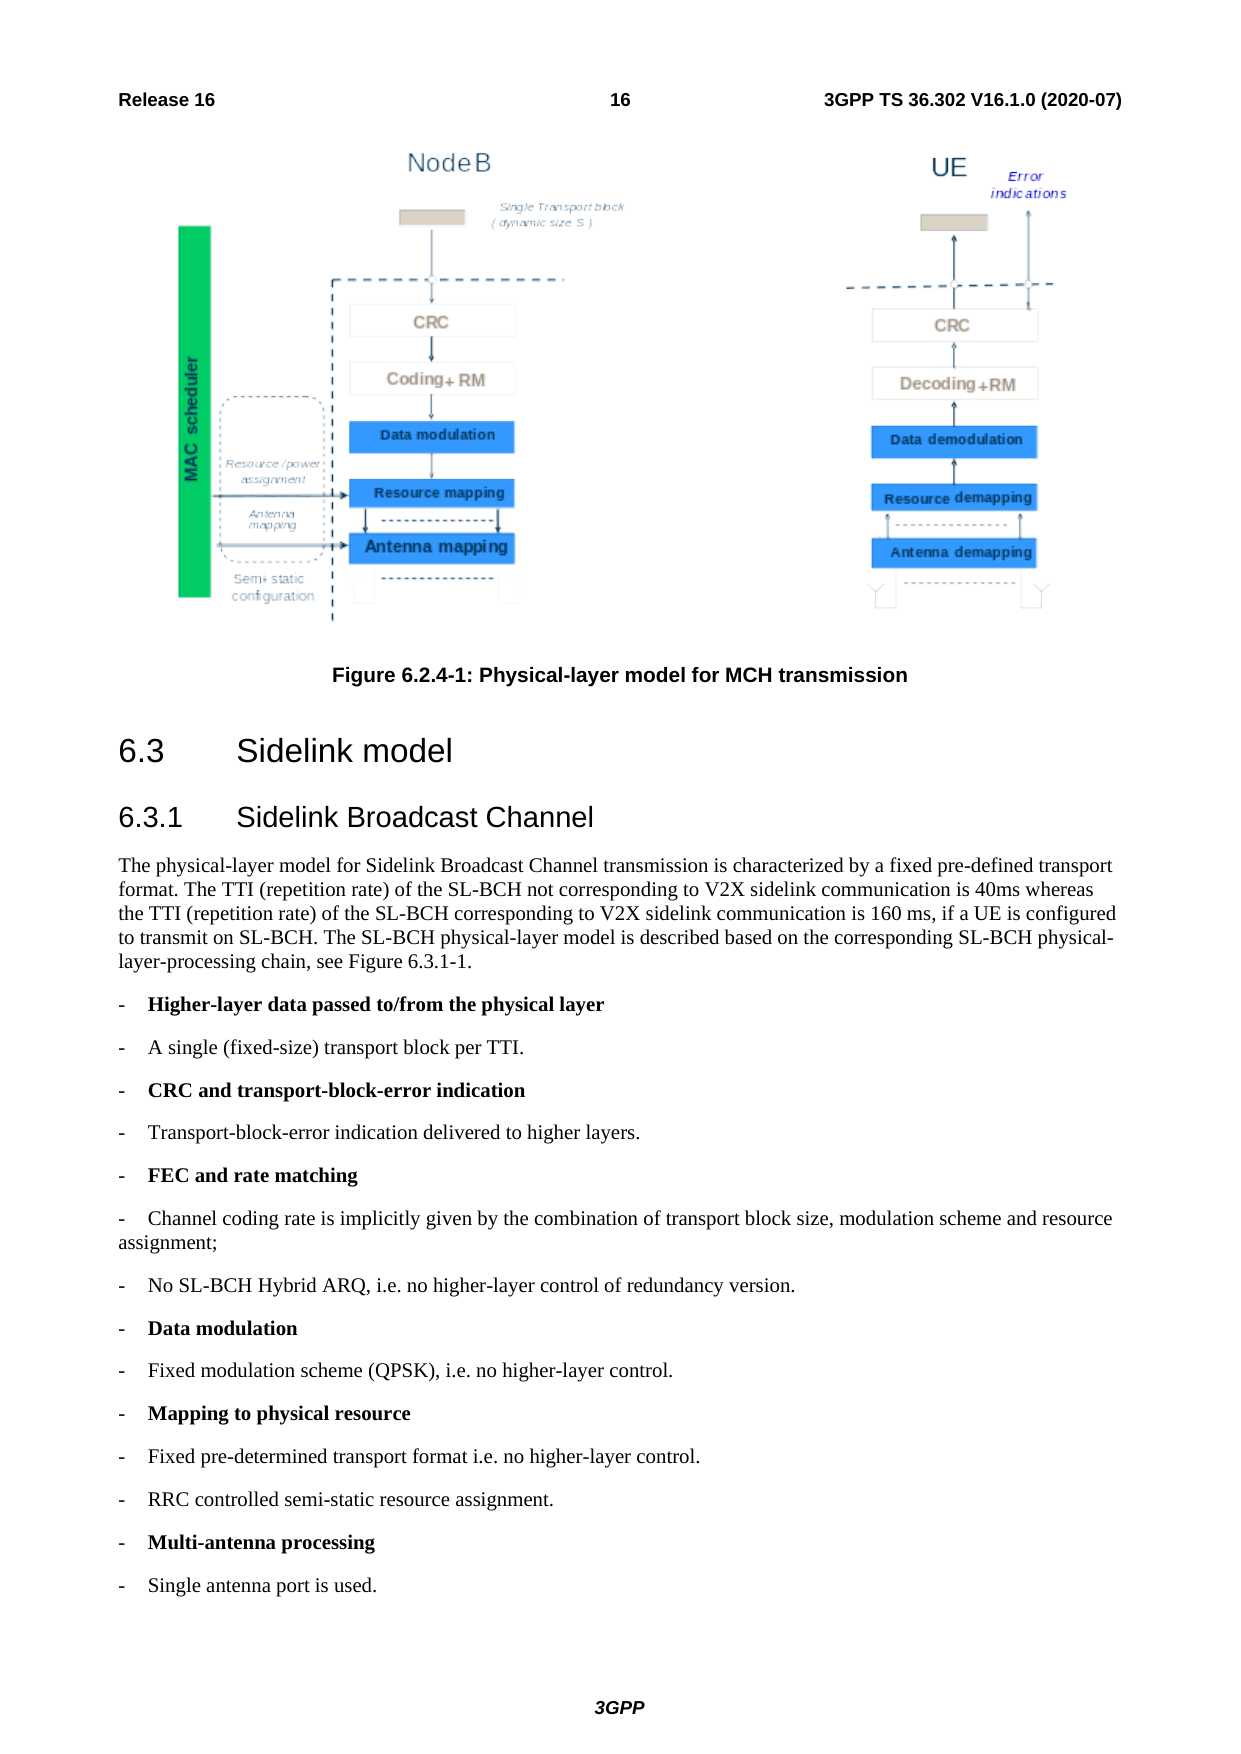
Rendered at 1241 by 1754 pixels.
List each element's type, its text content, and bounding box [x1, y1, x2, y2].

text - A single (fixed-size) transport block per TTI. [118, 1035, 1122, 1059]
text - Fixed modulation scheme (QPSK), i.e. no higher-layer control. [118, 1358, 1122, 1382]
text - RRC controlled semi-static resource assignment. [118, 1487, 1122, 1511]
text - Single antenna port is used. [118, 1572, 1122, 1597]
text - Channel coding rate is implicitly given by the combination of transport block size, modulation scheme and resource assignment; [118, 1206, 1122, 1254]
text - Fixed pre-determined transport format i.e. no higher-layer control. [118, 1444, 1122, 1468]
text - FEC and rate matching [118, 1163, 1122, 1187]
text The physical-layer model for Sidelink Broadcast Channel transmission is characterized by a fixed pre-defined transport format. The TTI (repetition rate) of the SL-BCH not corresponding to V2X sidelink communication is 40ms whereas the TTI (repetition rate) of the SL-BCH corresponding to V2X sidelink communication is 160 ms, if a UE is configured to transmit on SL-BCH. The SL-BCH physical-layer model is described based on the corresponding SL-BCH physical-layer-processing chain, see Figure 6.3.1-1. [118, 853, 1122, 973]
text - Data modulation [118, 1316, 1122, 1340]
subtitle 6.3.1 Sidelink Broadcast Channel [118, 801, 1122, 834]
text - Multi-antenna processing [118, 1530, 1122, 1554]
text - No SL-BCH Hybrid ARQ, i.e. no higher-layer control of redundancy version. [118, 1273, 1122, 1297]
subtitle 6.3 Sidelink model [118, 731, 1122, 769]
text - Mapping to physical resource [118, 1401, 1122, 1425]
text Figure 6.2.4-1: Physical-layer model for MCH transmission [118, 663, 1122, 687]
text - CRC and transport-block-error indication [118, 1077, 1122, 1102]
text - Transport-block-error indication delivered to higher layers. [118, 1120, 1122, 1144]
text - Higher-layer data passed to/from the physical layer [118, 992, 1122, 1016]
